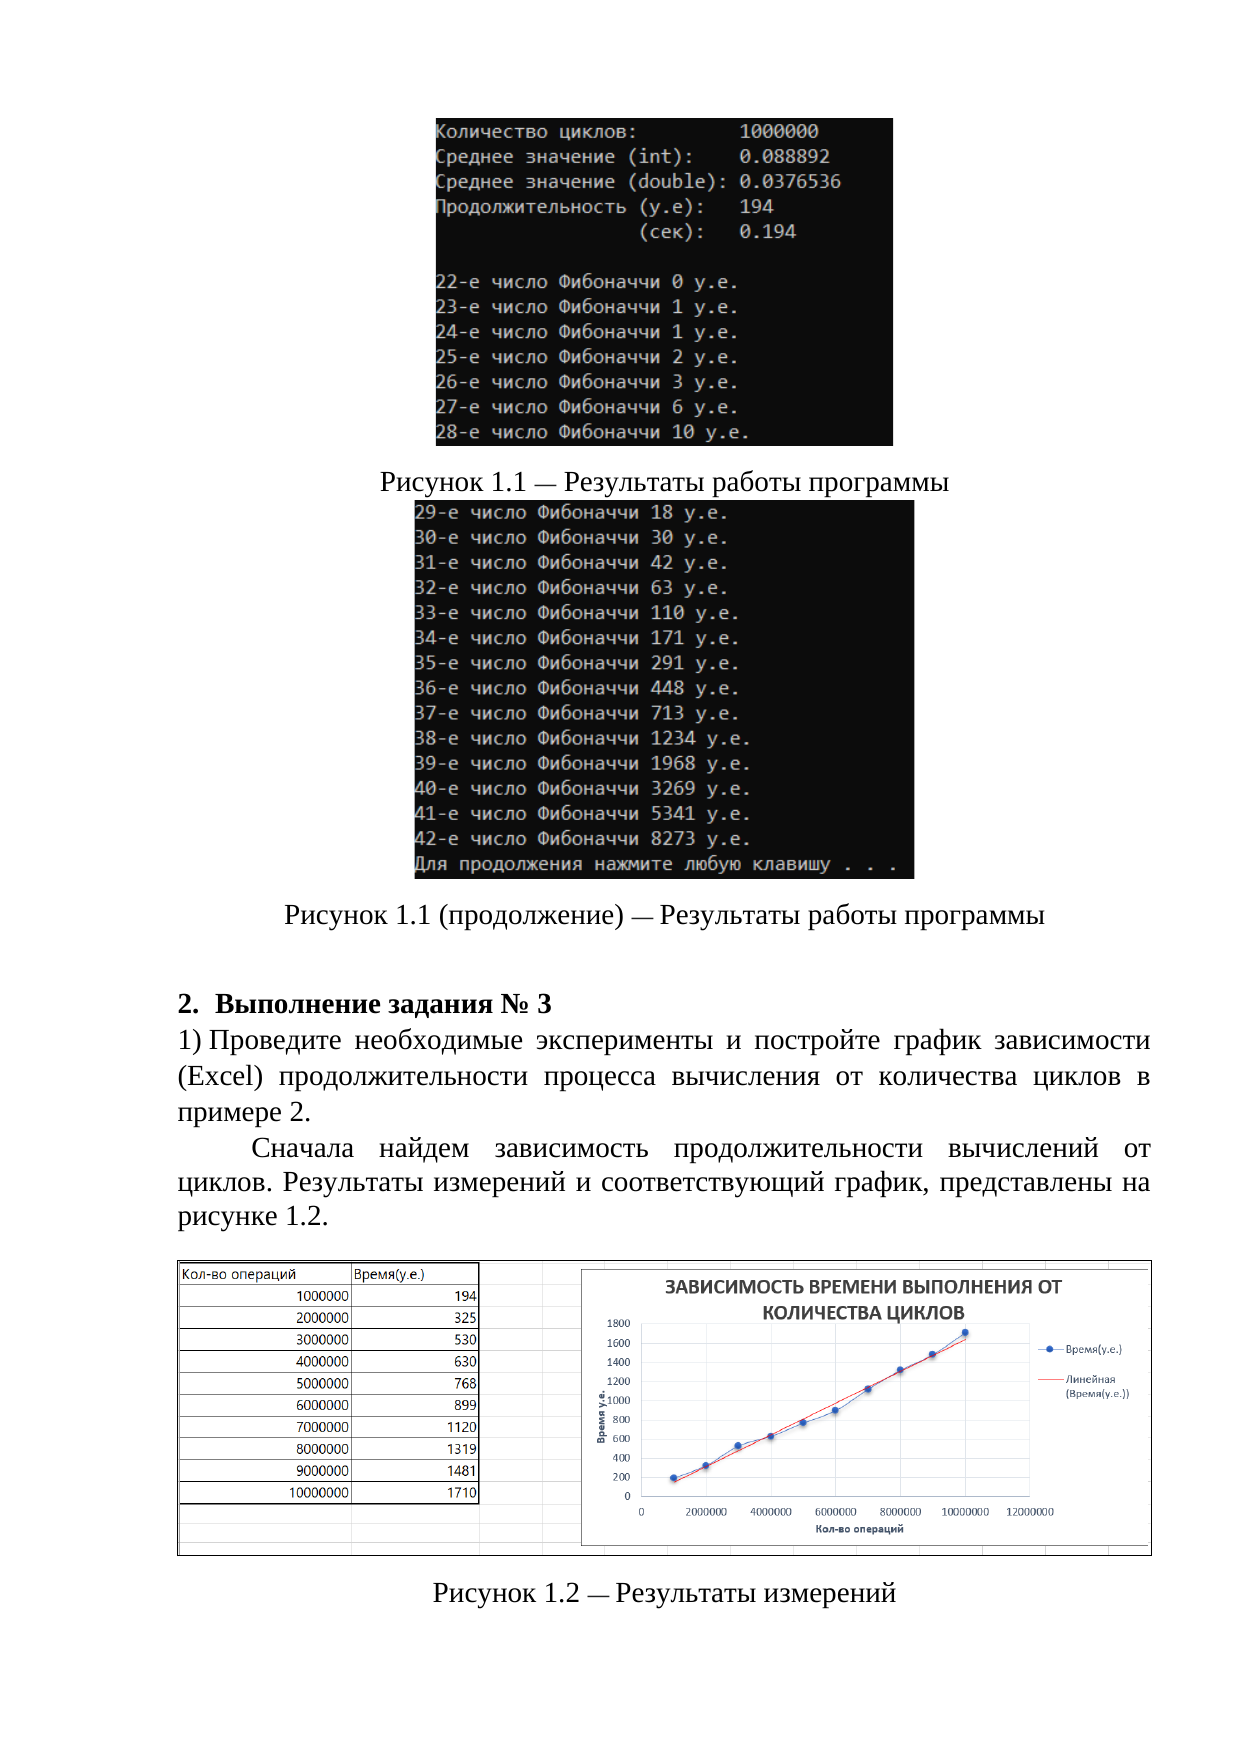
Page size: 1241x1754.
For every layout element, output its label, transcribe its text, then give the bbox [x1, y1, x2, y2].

picture [435, 118, 894, 446]
text Рисунок 1.1 — Результаты работы программы [177, 464, 1152, 498]
text Сначала найдем зависимость продолжительности вычислений от циклов. Результаты измерений и соответствующий график, представлены на рисунке 1.2. [177, 1131, 1152, 1231]
picture [178, 1261, 1151, 1555]
text Рисунок 1.1 (продолжение) — Результаты работы программы [177, 897, 1152, 931]
list Проведите необходимые эксперименты и постройте график зависимости (Excel) продолжительности процесса вычисления от количества циклов в примере 2. [177, 1022, 1152, 1128]
list Выполнение задания № 3 [177, 986, 1152, 1019]
picture [414, 500, 915, 879]
text Рисунок 1.2 — Результаты измерений [177, 1575, 1152, 1609]
